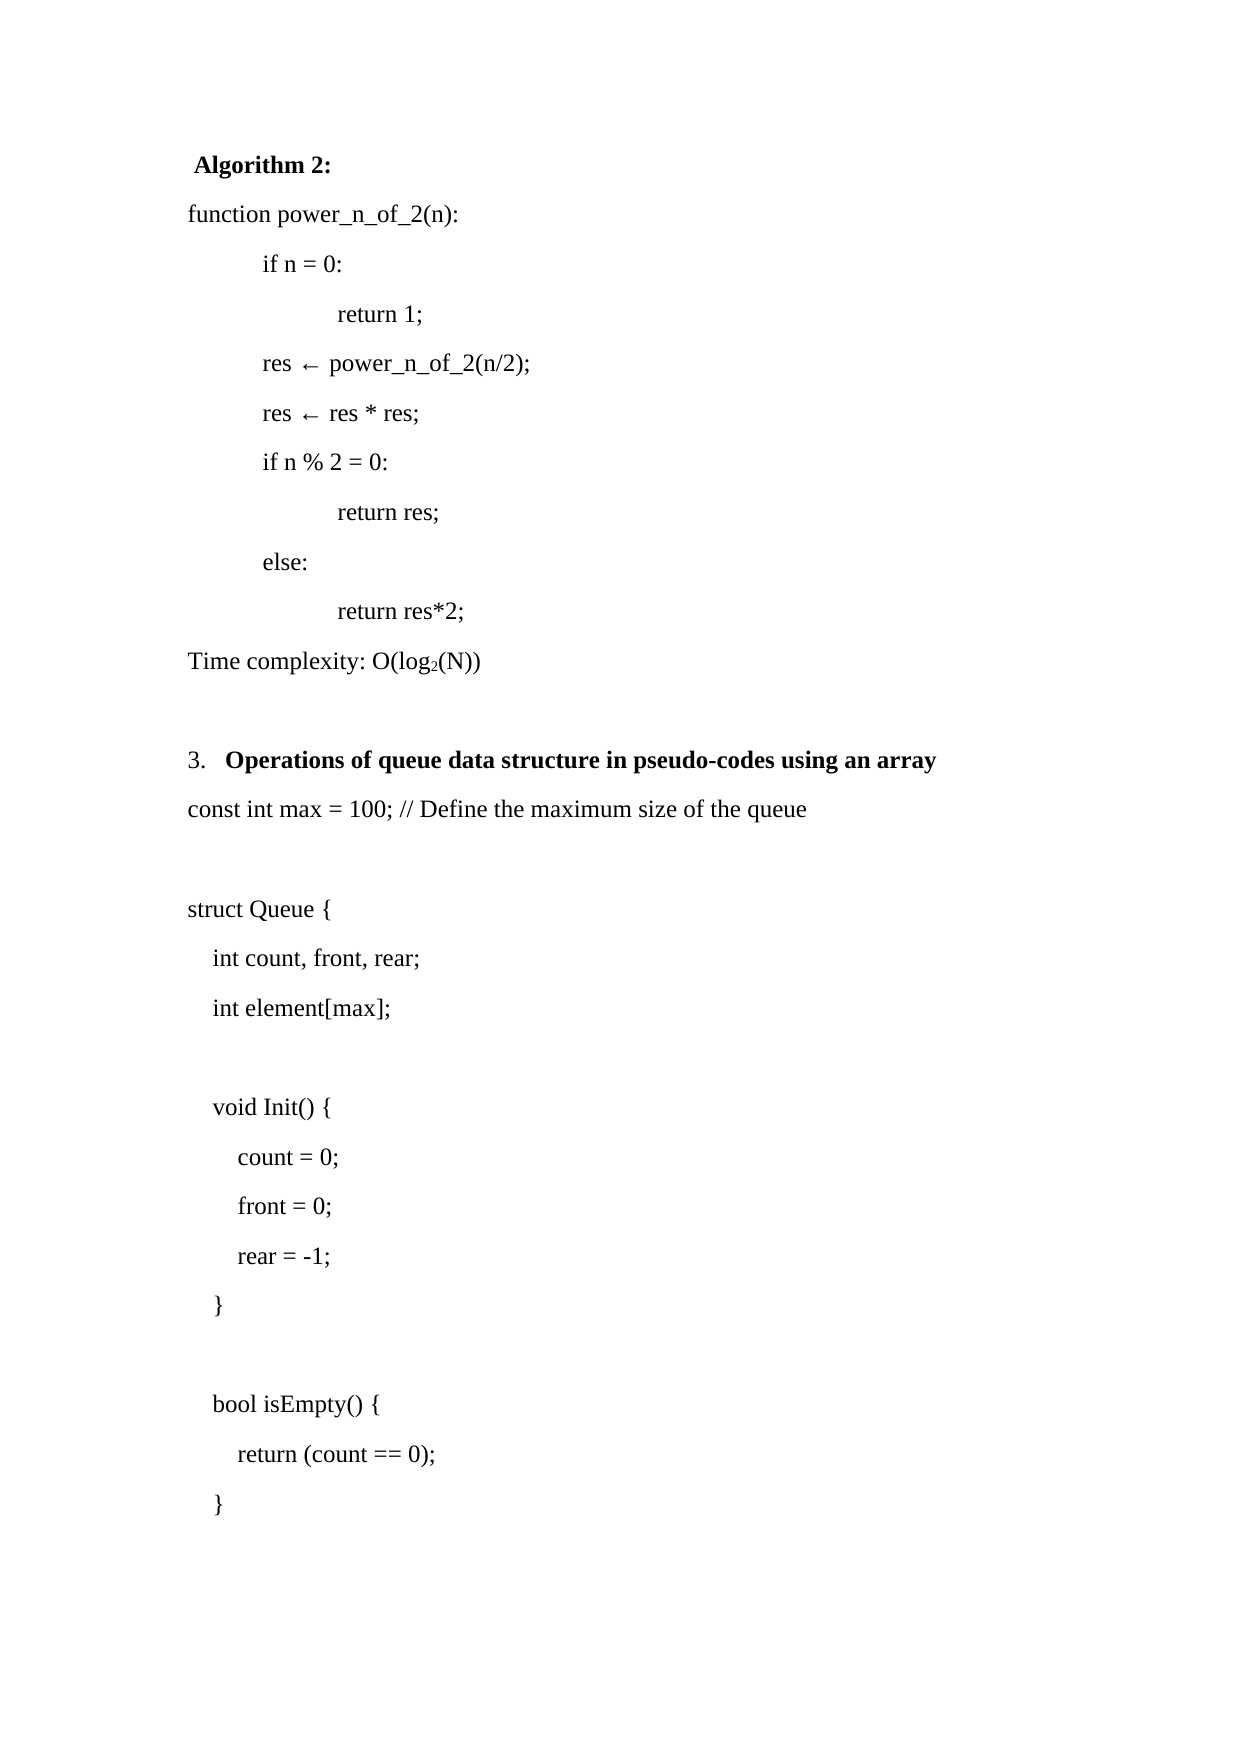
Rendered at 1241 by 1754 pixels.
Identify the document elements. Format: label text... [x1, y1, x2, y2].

text if n = 0: [187, 249, 1053, 278]
text bool isEmpty() { [187, 1389, 1053, 1418]
text return res; [187, 497, 1053, 526]
text struct Queue { [187, 894, 1053, 922]
text return res*2; [187, 596, 1053, 625]
text else: [187, 547, 1053, 575]
text res ← res * res; [187, 398, 1053, 427]
text } [187, 1290, 1053, 1319]
text const int max = 100; // Define the maximum size of the queue [187, 794, 1053, 823]
text int count, front, rear; [187, 943, 1053, 972]
text function power_n_of_2(n): [187, 199, 1053, 228]
text Algorithm 2: [187, 150, 1053, 179]
text count = 0; [187, 1142, 1053, 1170]
text res ← power_n_of_2(n/2); [187, 348, 1053, 377]
text return (count == 0); [187, 1439, 1053, 1468]
text int element[max]; [187, 993, 1053, 1022]
list Operations of queue data structure in pseudo-codes using an array [187, 745, 1053, 774]
text } [187, 1489, 1053, 1517]
text Time complexity: O(log2(N)) [187, 646, 1053, 674]
text if n % 2 = 0: [187, 447, 1053, 476]
text rear = -1; [187, 1241, 1053, 1269]
text void Init() { [187, 1092, 1053, 1121]
text front = 0; [187, 1191, 1053, 1220]
text return 1; [187, 299, 1053, 327]
